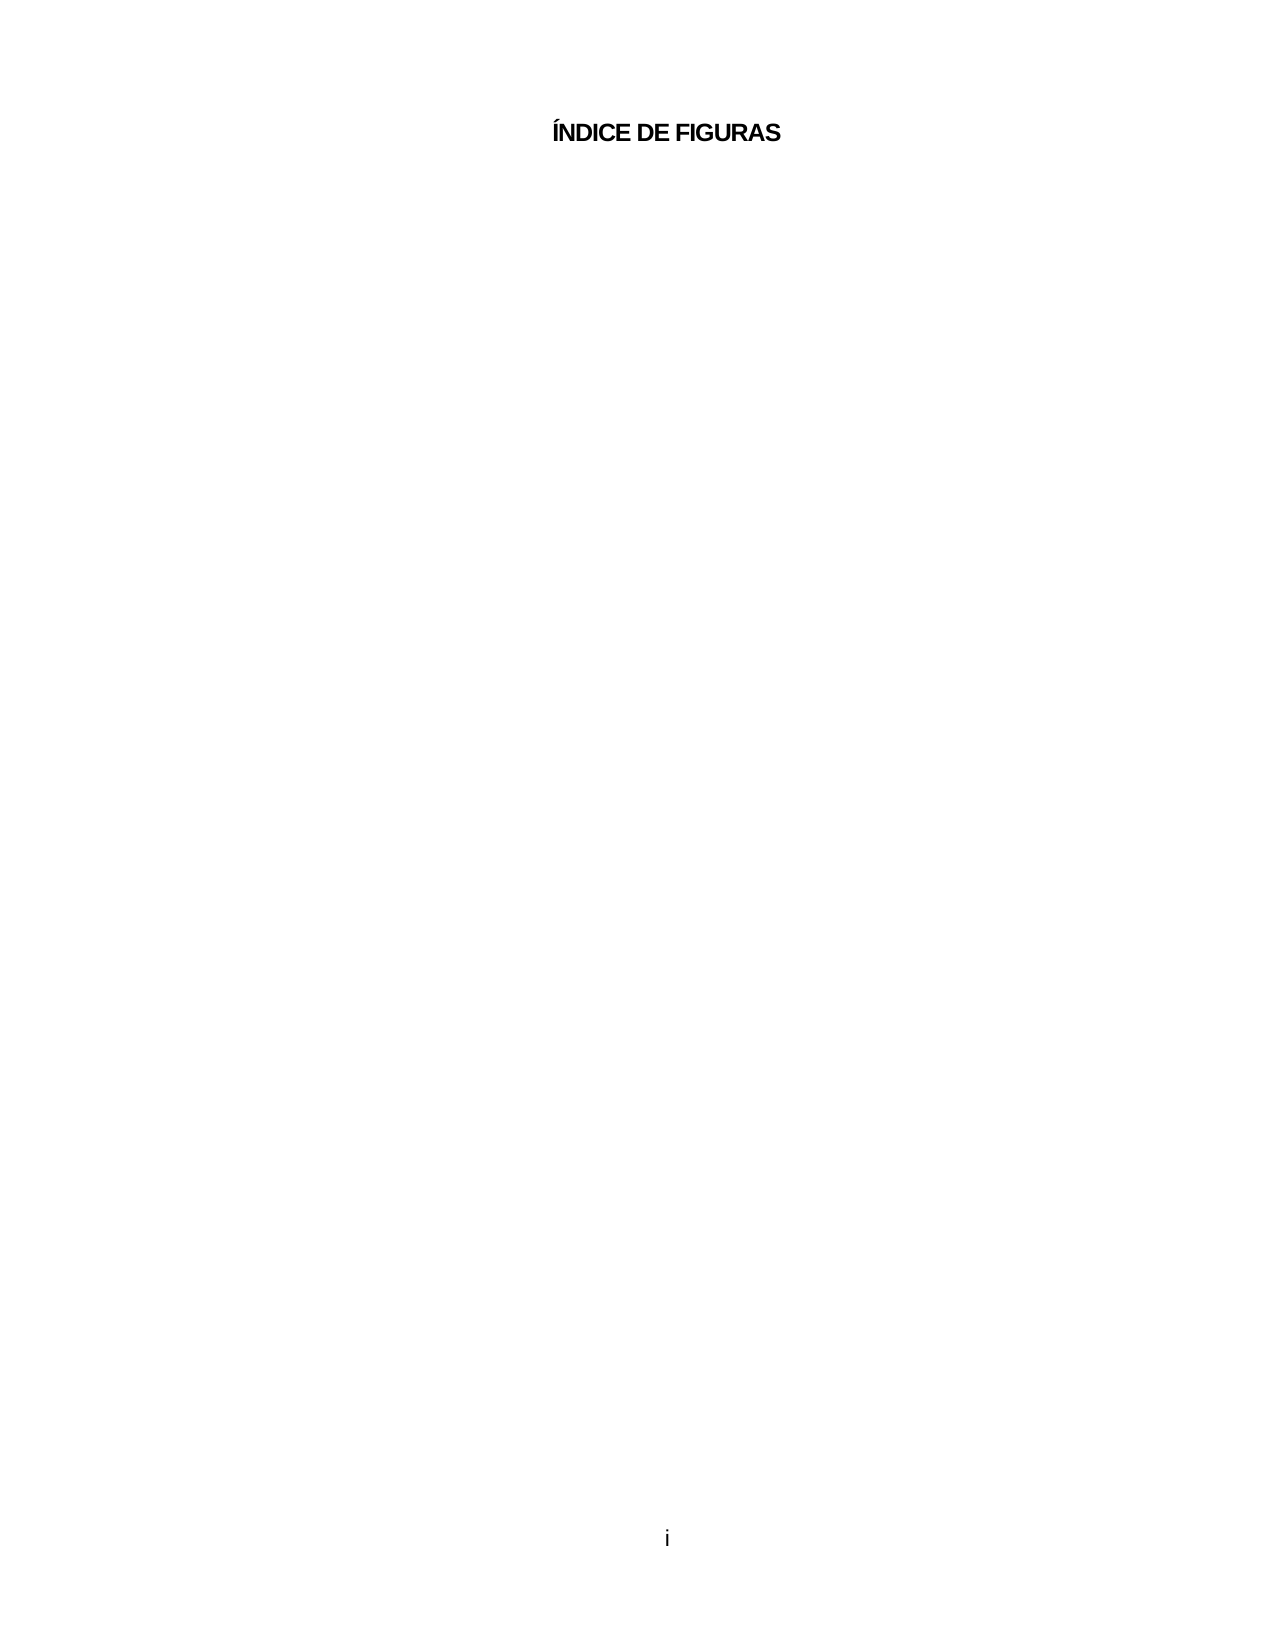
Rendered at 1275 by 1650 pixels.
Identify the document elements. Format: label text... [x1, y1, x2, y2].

title ÍNDICE DE FIGURAS [177, 118, 1157, 147]
